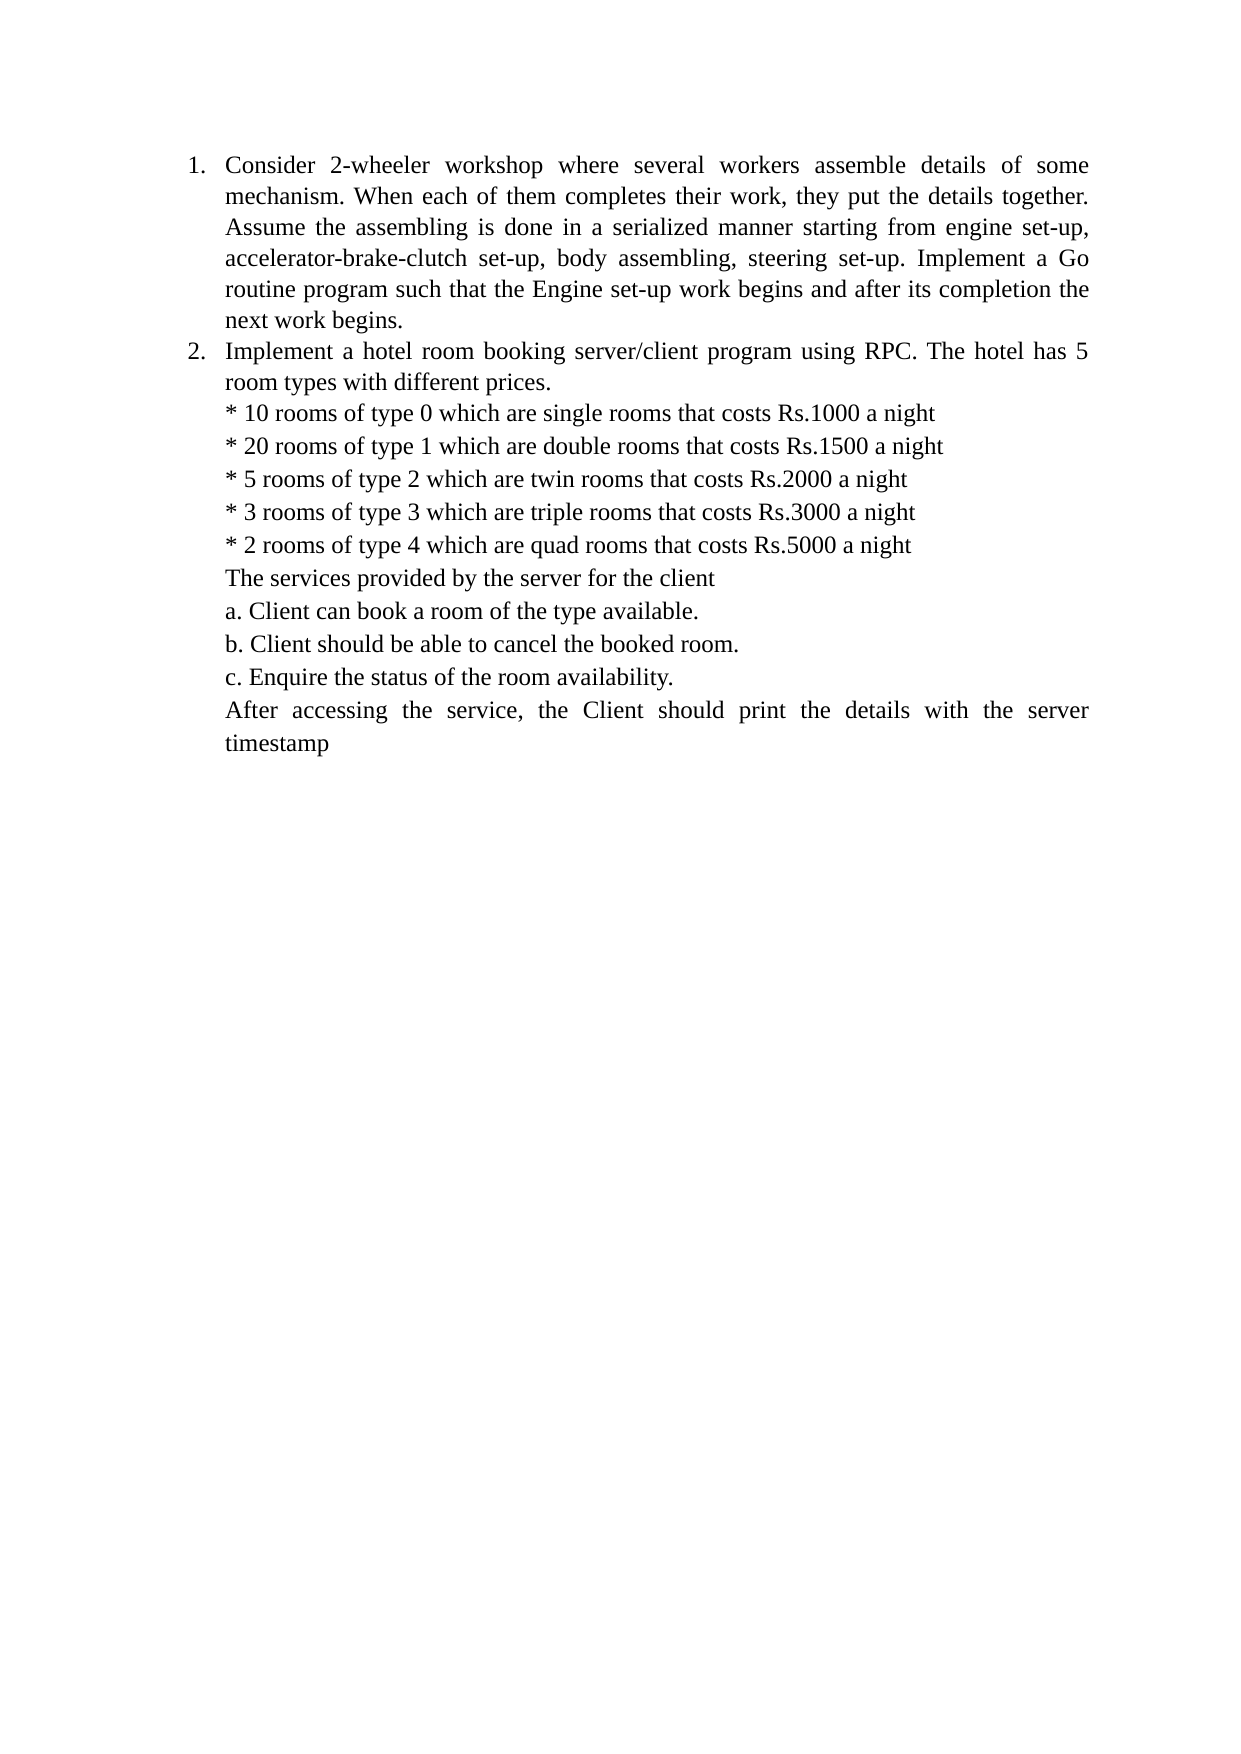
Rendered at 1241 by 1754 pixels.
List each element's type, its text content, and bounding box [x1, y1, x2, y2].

list a. Client can book a room of the type available. [225, 596, 1090, 625]
list The services provided by the server for the client [225, 563, 1090, 592]
list * 2 rooms of type 4 which are quad rooms that costs Rs.5000 a night [225, 530, 1090, 559]
list * 20 rooms of type 1 which are double rooms that costs Rs.1500 a night [225, 431, 1090, 460]
list After accessing the service, the Client should print the details with the server timestamp [225, 696, 1090, 757]
list c. Enquire the status of the room availability. [225, 662, 1090, 691]
list * 3 rooms of type 3 which are triple rooms that costs Rs.3000 a night [225, 497, 1090, 526]
list Consider 2-wheeler workshop where several workers assemble details of some mechanism. When each of them completes their work, they put the details together. Assume the assembling is done in a serialized manner starting from engine set-up, accelerator-brake-clutch set-up, body assembling, steering set-up. Implement a Go routine program such that the Engine set-up work begins and after its completion the next work begins. [187, 150, 1090, 334]
list b. Client should be able to cancel the booked room. [225, 629, 1090, 658]
list * 10 rooms of type 0 which are single rooms that costs Rs.1000 a night [225, 398, 1090, 427]
list * 5 rooms of type 2 which are twin rooms that costs Rs.2000 a night [225, 464, 1090, 493]
list Implement a hotel room booking server/client program using RPC. The hotel has 5 room types with different prices. [187, 336, 1090, 396]
